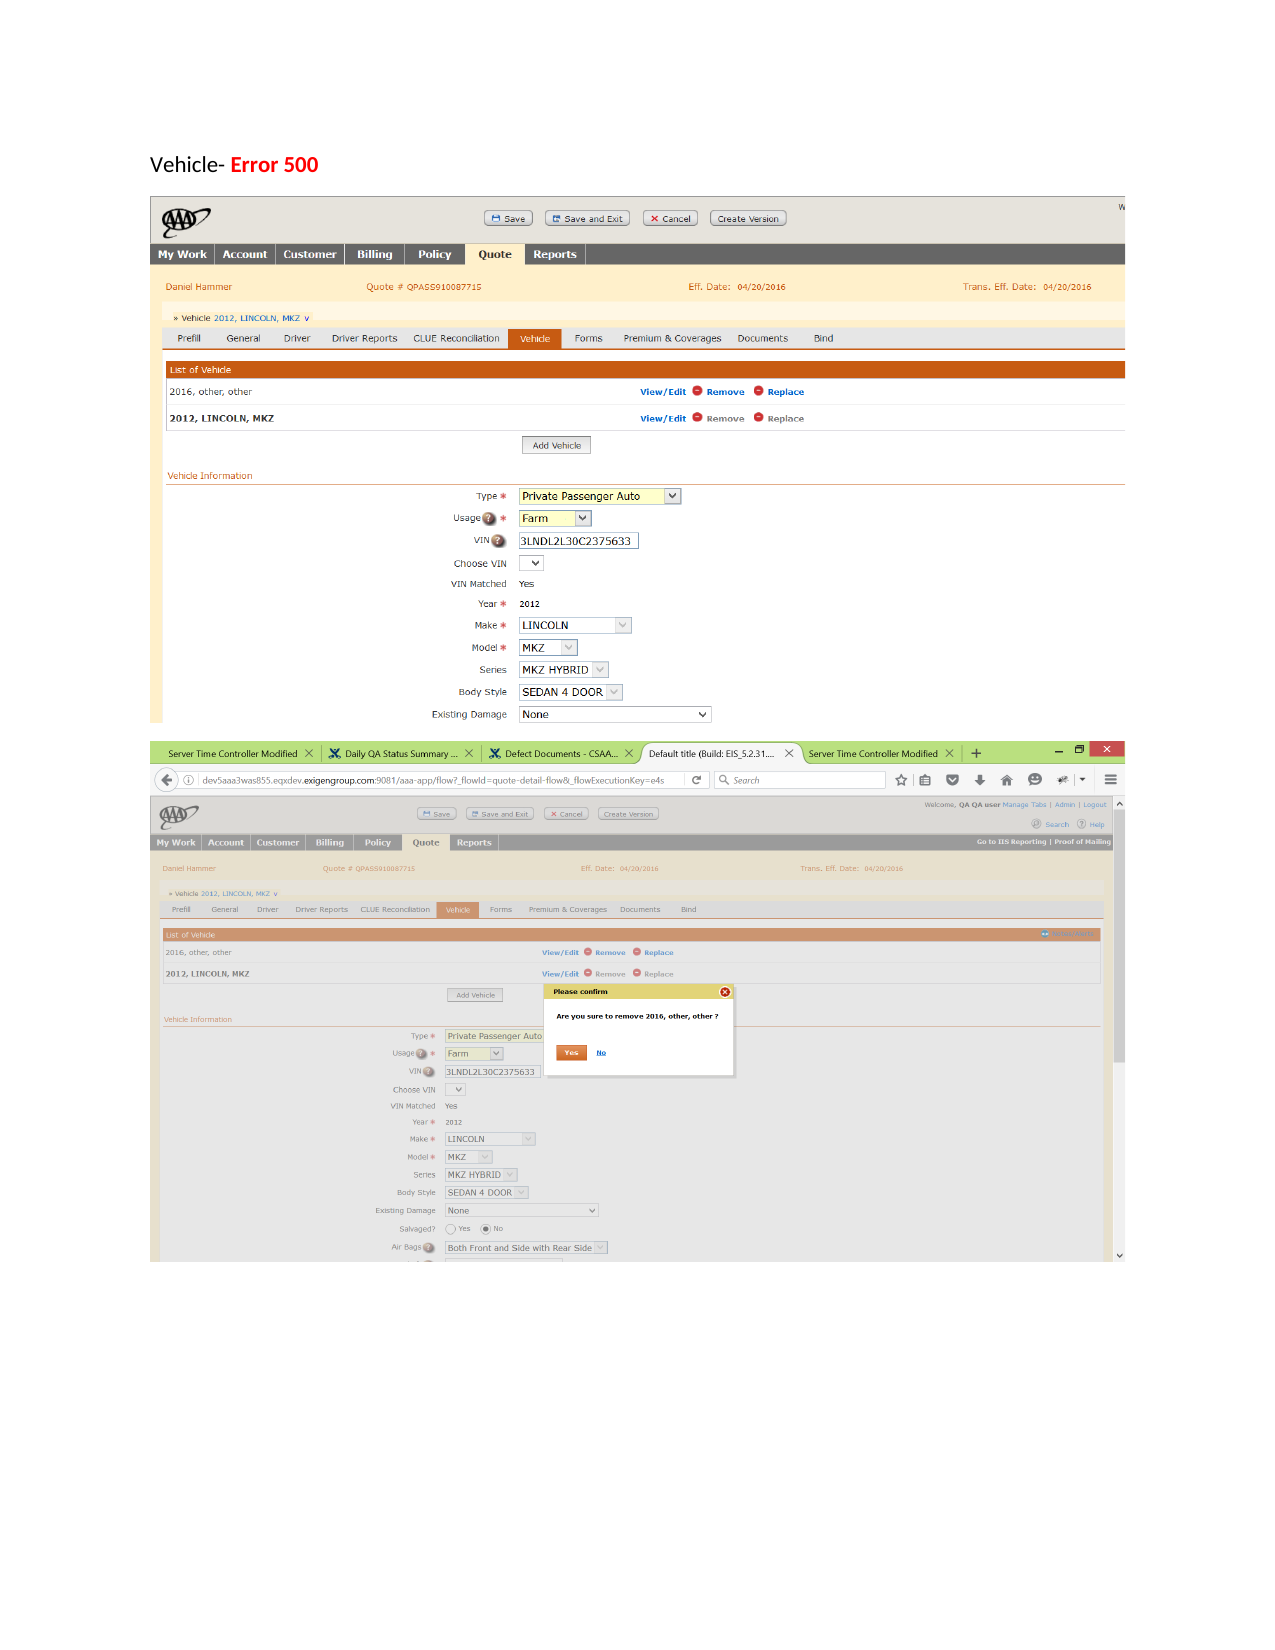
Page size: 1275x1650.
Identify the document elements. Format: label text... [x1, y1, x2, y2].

text Vehicle- Error 500 [150, 150, 1125, 178]
picture [150, 196, 1125, 723]
picture [150, 741, 1125, 1262]
